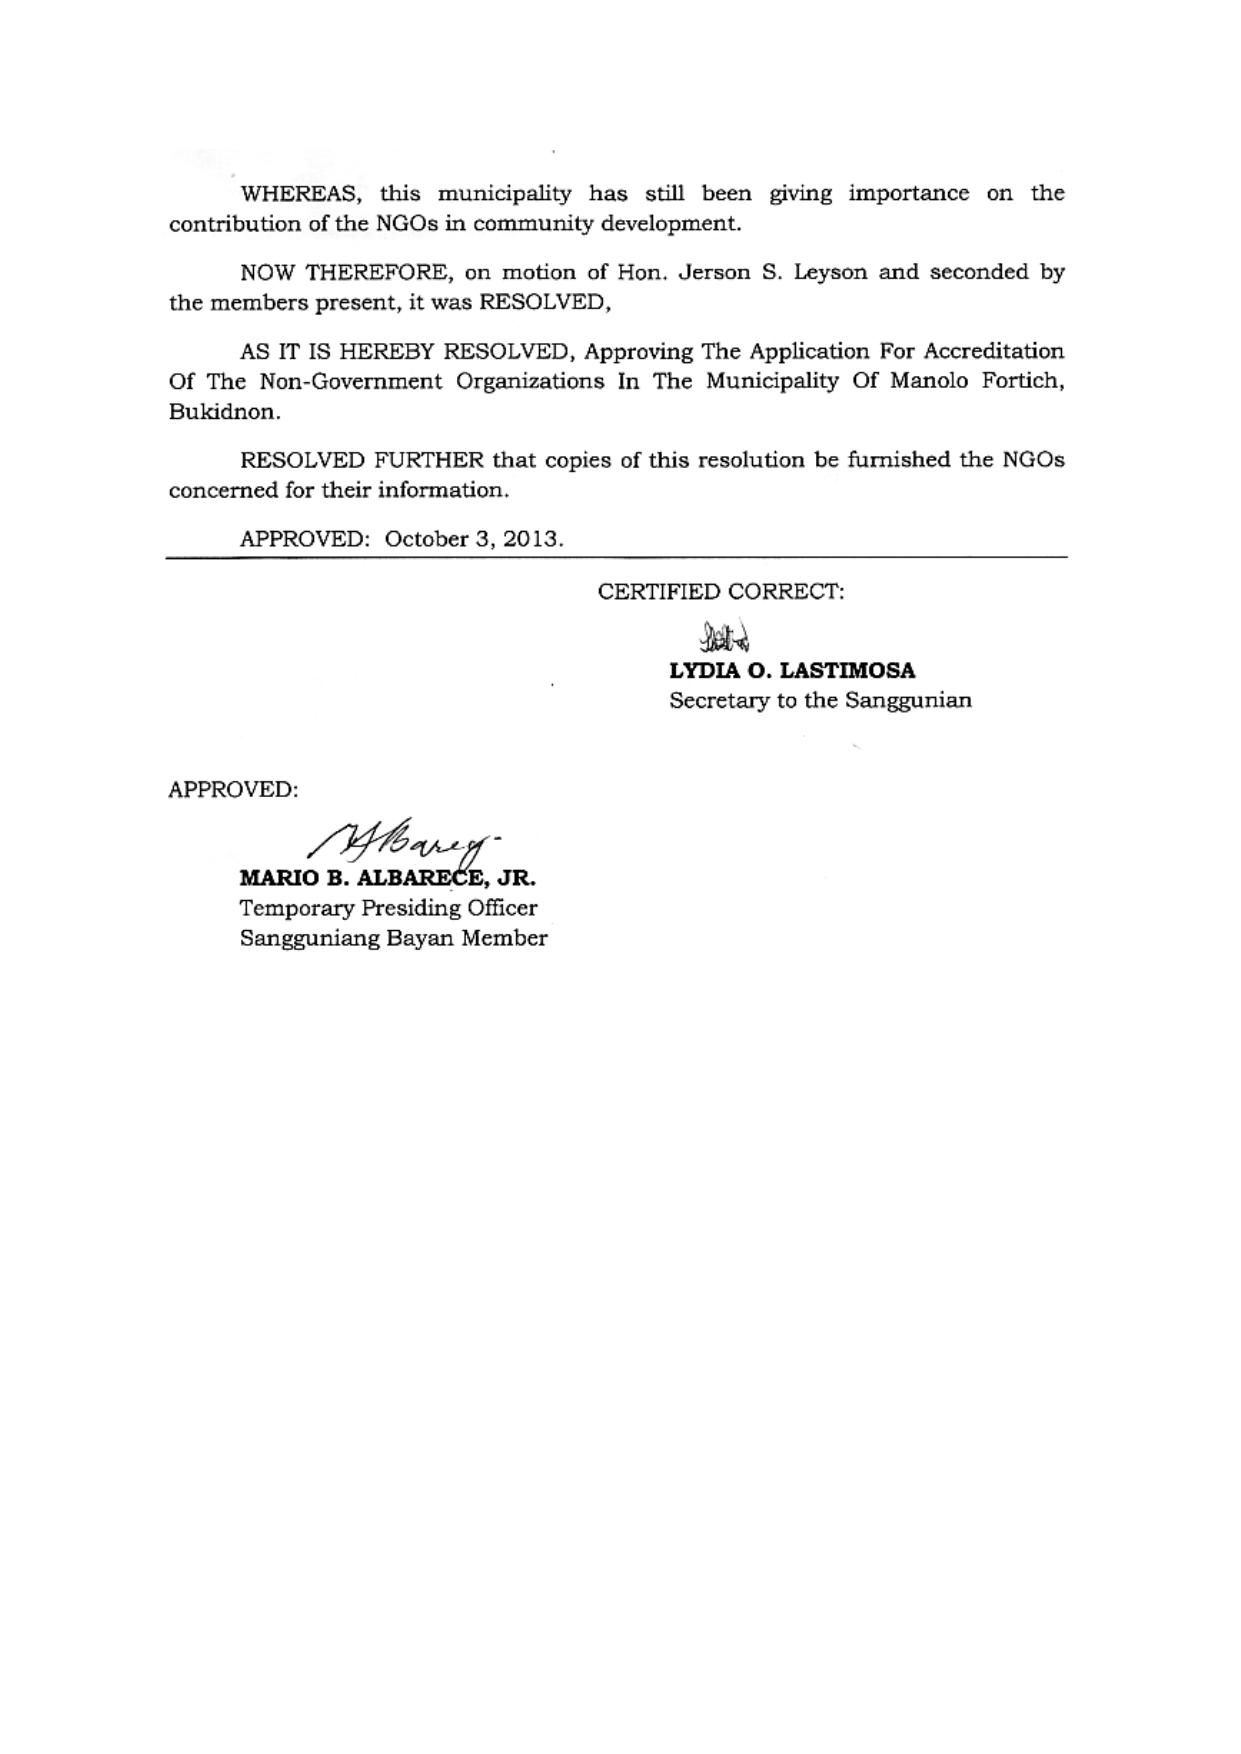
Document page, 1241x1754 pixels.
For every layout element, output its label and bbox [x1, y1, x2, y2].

picture [150, 149, 1091, 993]
